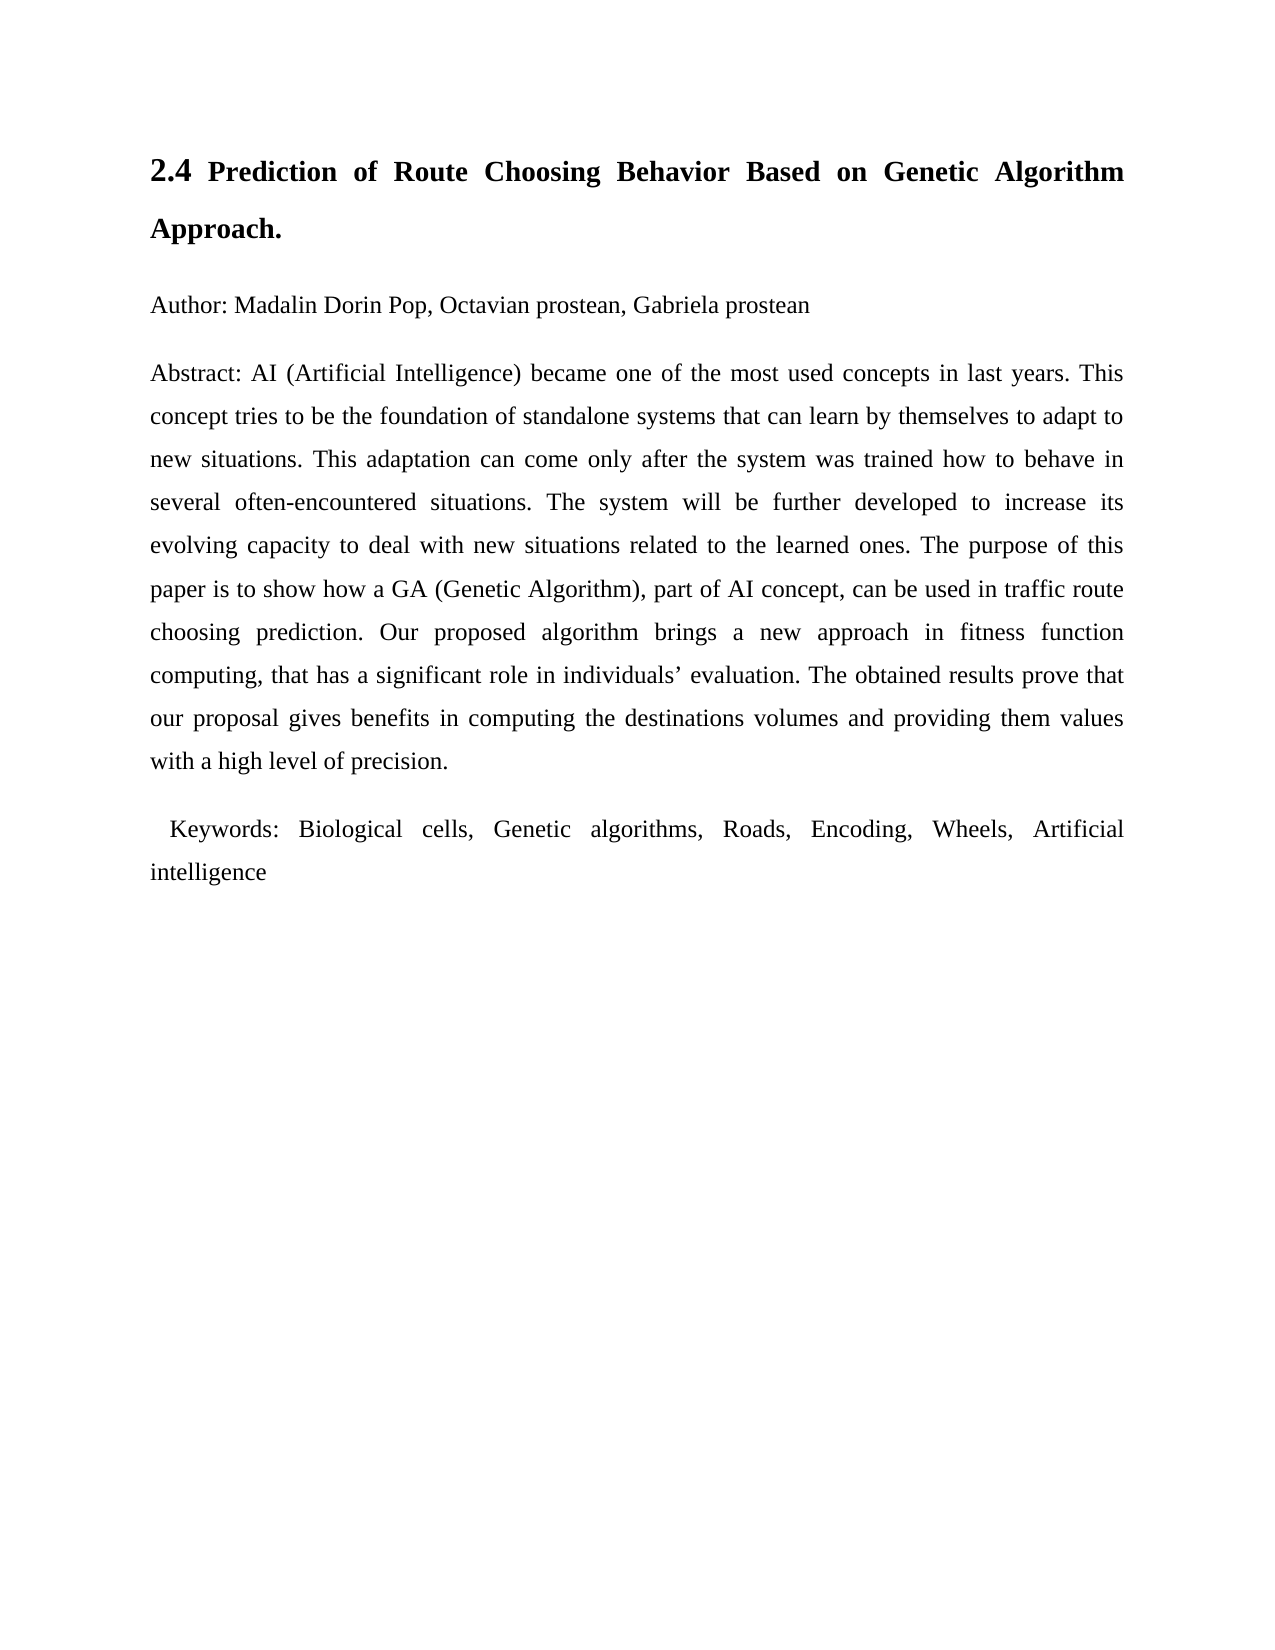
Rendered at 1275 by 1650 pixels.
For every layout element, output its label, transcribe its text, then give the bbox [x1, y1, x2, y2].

text 2.4 Prediction of Route Choosing Behavior Based on Genetic Algorithm Approach. [150, 150, 1125, 246]
text Author: Madalin Dorin Pop, Octavian prostean, Gabriela prostean [150, 290, 1125, 319]
text Keywords: Biological cells, Genetic algorithms, Roads, Encoding, Wheels, Artificial intelligence [150, 814, 1125, 886]
text Abstract: AI (Artificial Intelligence) became one of the most used concepts in last years. This concept tries to be the foundation of standalone systems that can learn by themselves to adapt to new situations. This adaptation can come only after the system was trained how to behave in several often-encountered situations. The system will be further developed to increase its evolving capacity to deal with new situations related to the learned ones. The purpose of this paper is to show how a GA (Genetic Algorithm), part of AI concept, can be used in traffic route choosing prediction. Our proposed algorithm brings a new approach in fitness function computing, that has a significant role in individuals’ evaluation. The obtained results prove that our proposal gives benefits in computing the destinations volumes and providing them values with a high level of precision. [150, 358, 1125, 775]
